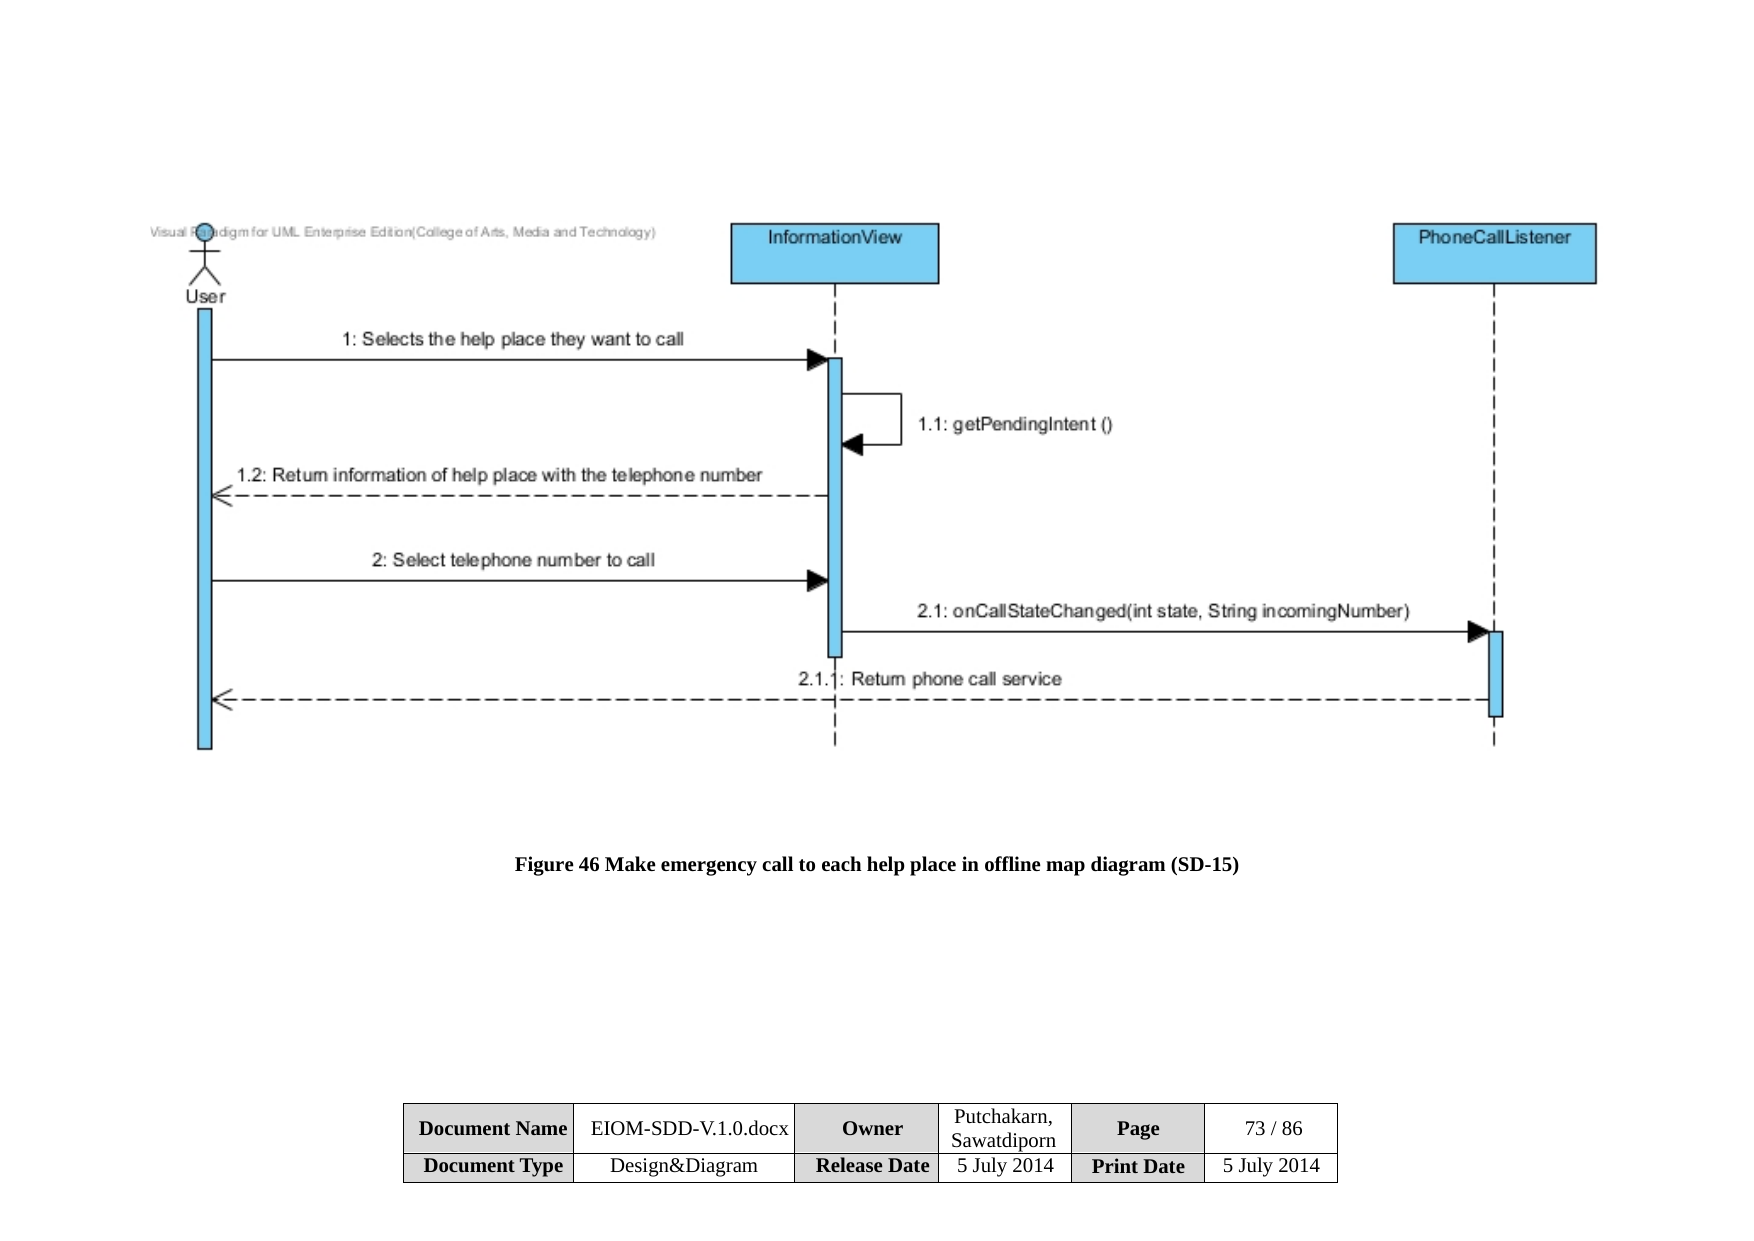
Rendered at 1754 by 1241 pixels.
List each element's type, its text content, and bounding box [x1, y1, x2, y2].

picture [150, 220, 1604, 757]
text Figure 46 Make emergency call to each help place in offline map diagram (SD-15) [150, 852, 1604, 876]
